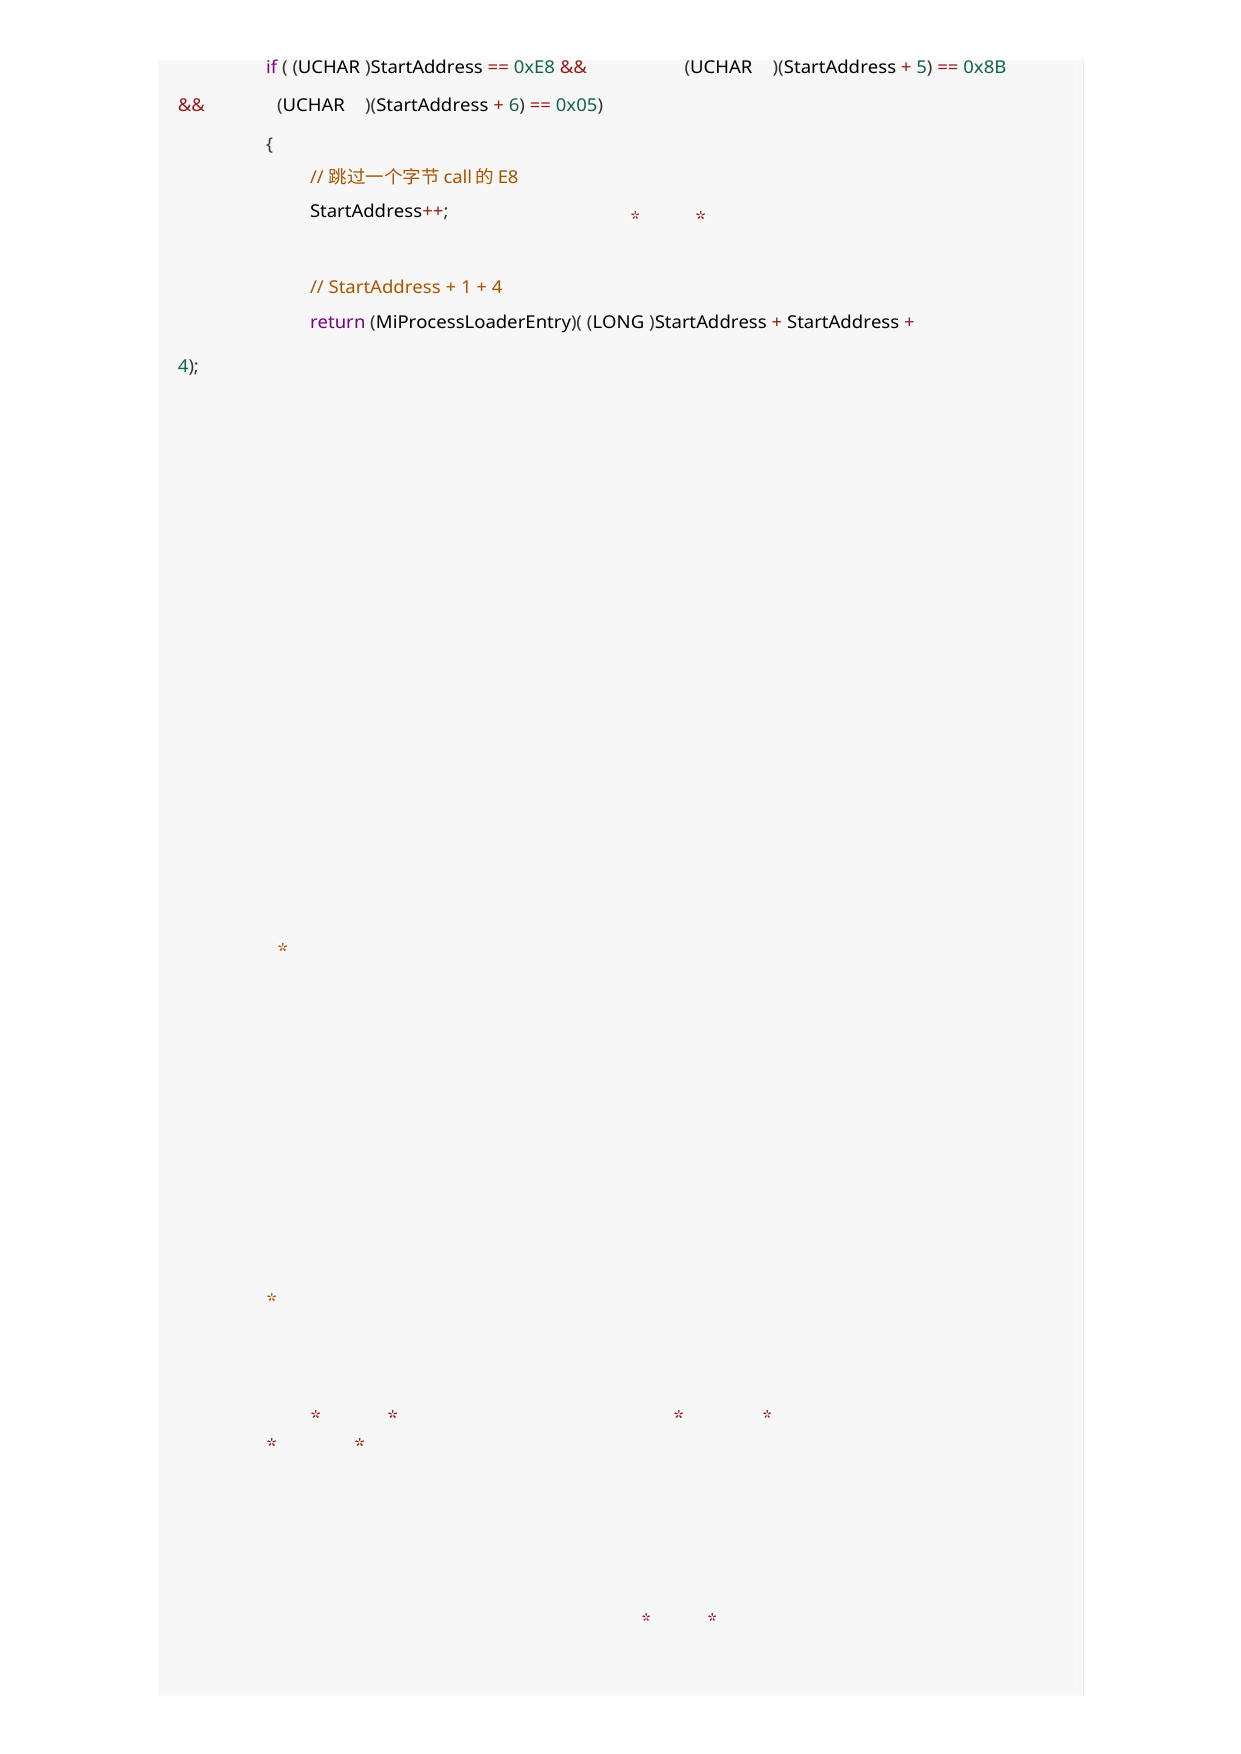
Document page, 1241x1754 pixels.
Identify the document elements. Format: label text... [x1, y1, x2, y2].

text 4); [178, 353, 215, 377]
picture [278, 943, 287, 951]
picture [267, 1293, 276, 1301]
picture [388, 1410, 397, 1418]
text if ( (UCHAR )StartAddress == 0xE8 && (UCHAR )(StartAddress + 5) == 0x8B && (UCHAR )(StartAddress + 6) == 0x05) [178, 54, 1016, 116]
picture [631, 211, 639, 219]
picture [708, 1613, 716, 1621]
picture [763, 1410, 771, 1418]
text return (MiProcessLoaderEntry)( (LONG )StartAddress + StartAddress + [310, 309, 1096, 334]
text // 跳过一个字节call的E8 StartAddress++; [310, 164, 599, 222]
picture [696, 211, 705, 219]
picture [642, 1613, 650, 1621]
picture [267, 1438, 276, 1446]
picture [311, 1410, 320, 1418]
text { [266, 132, 1096, 156]
picture [355, 1438, 364, 1446]
picture [674, 1410, 683, 1418]
text // StartAddress + 1 + 4 [310, 275, 1096, 299]
